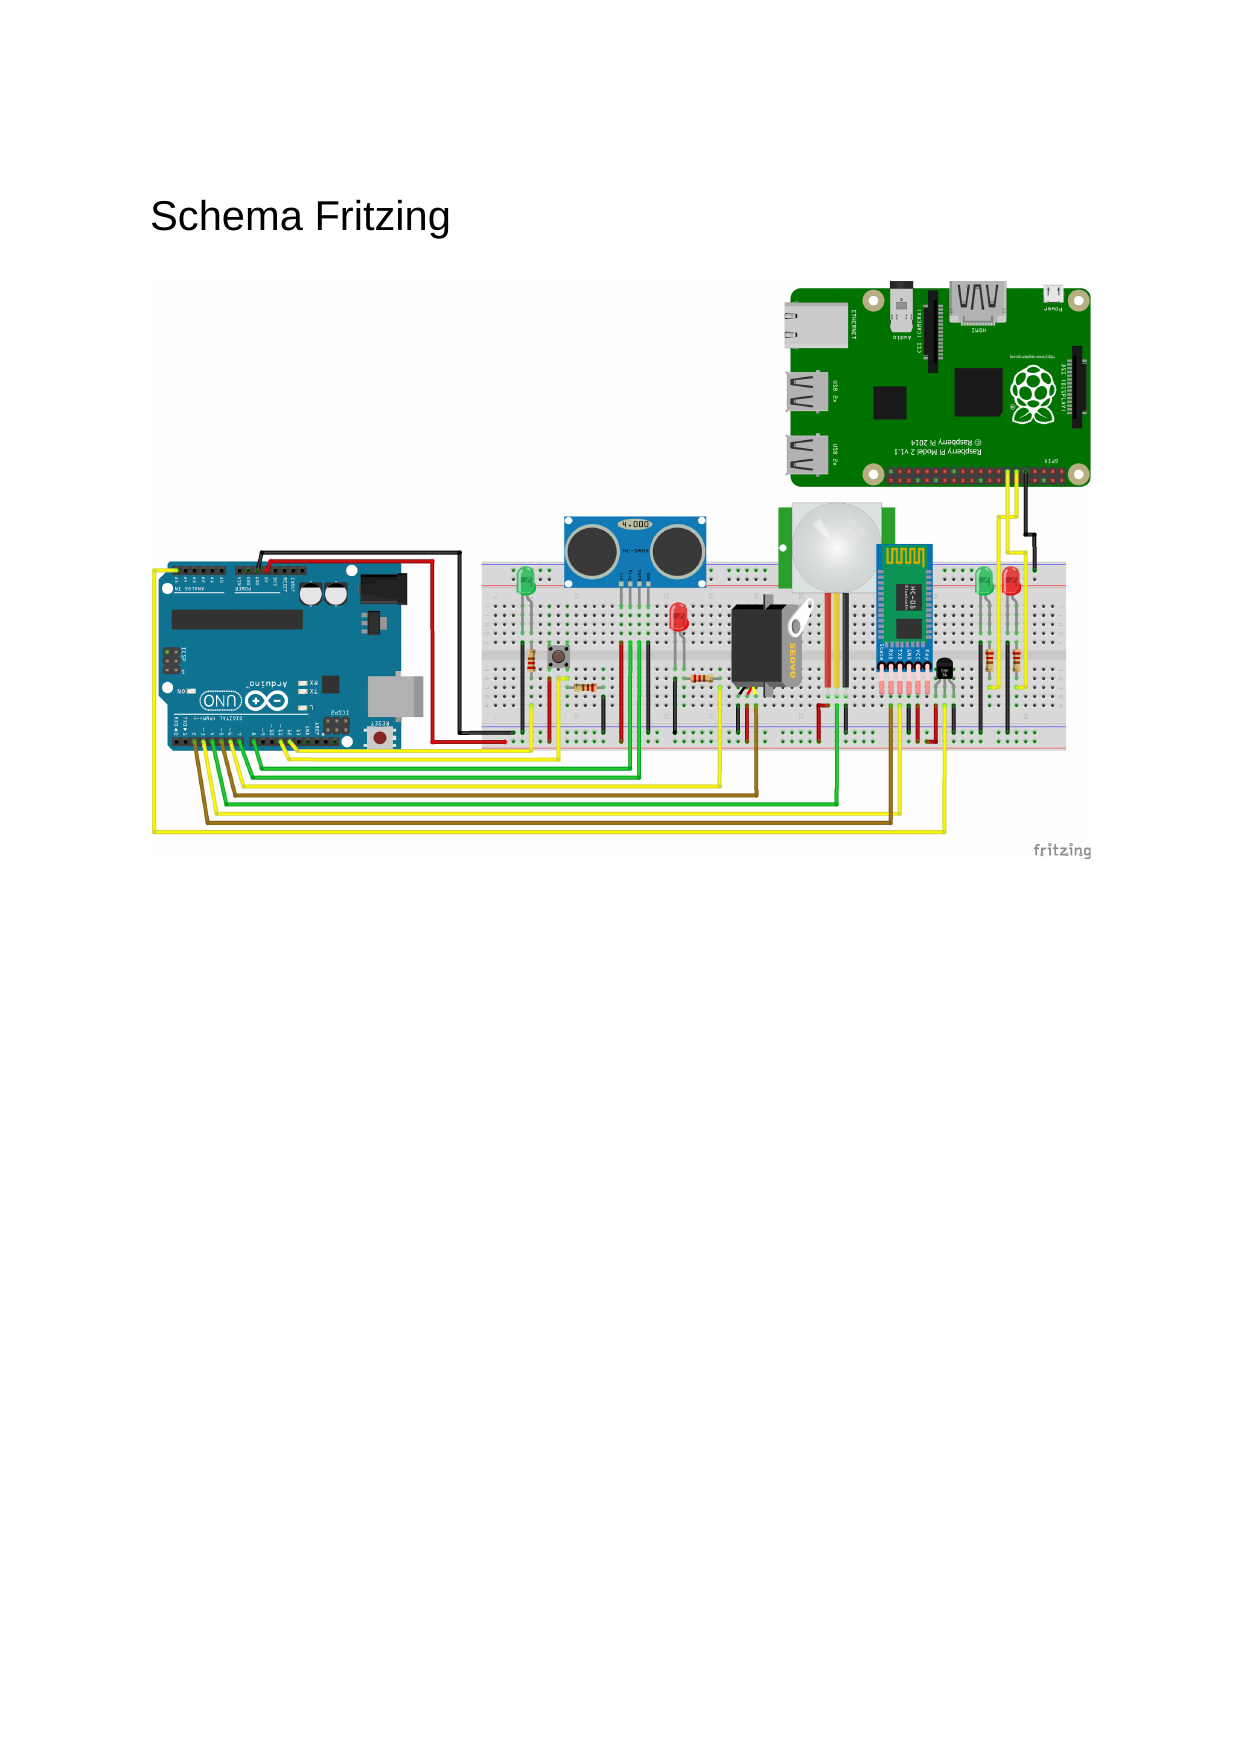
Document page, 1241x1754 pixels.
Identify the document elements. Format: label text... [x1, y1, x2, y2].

picture [150, 281, 1091, 859]
subtitle Schema Fritzing [150, 192, 1090, 239]
